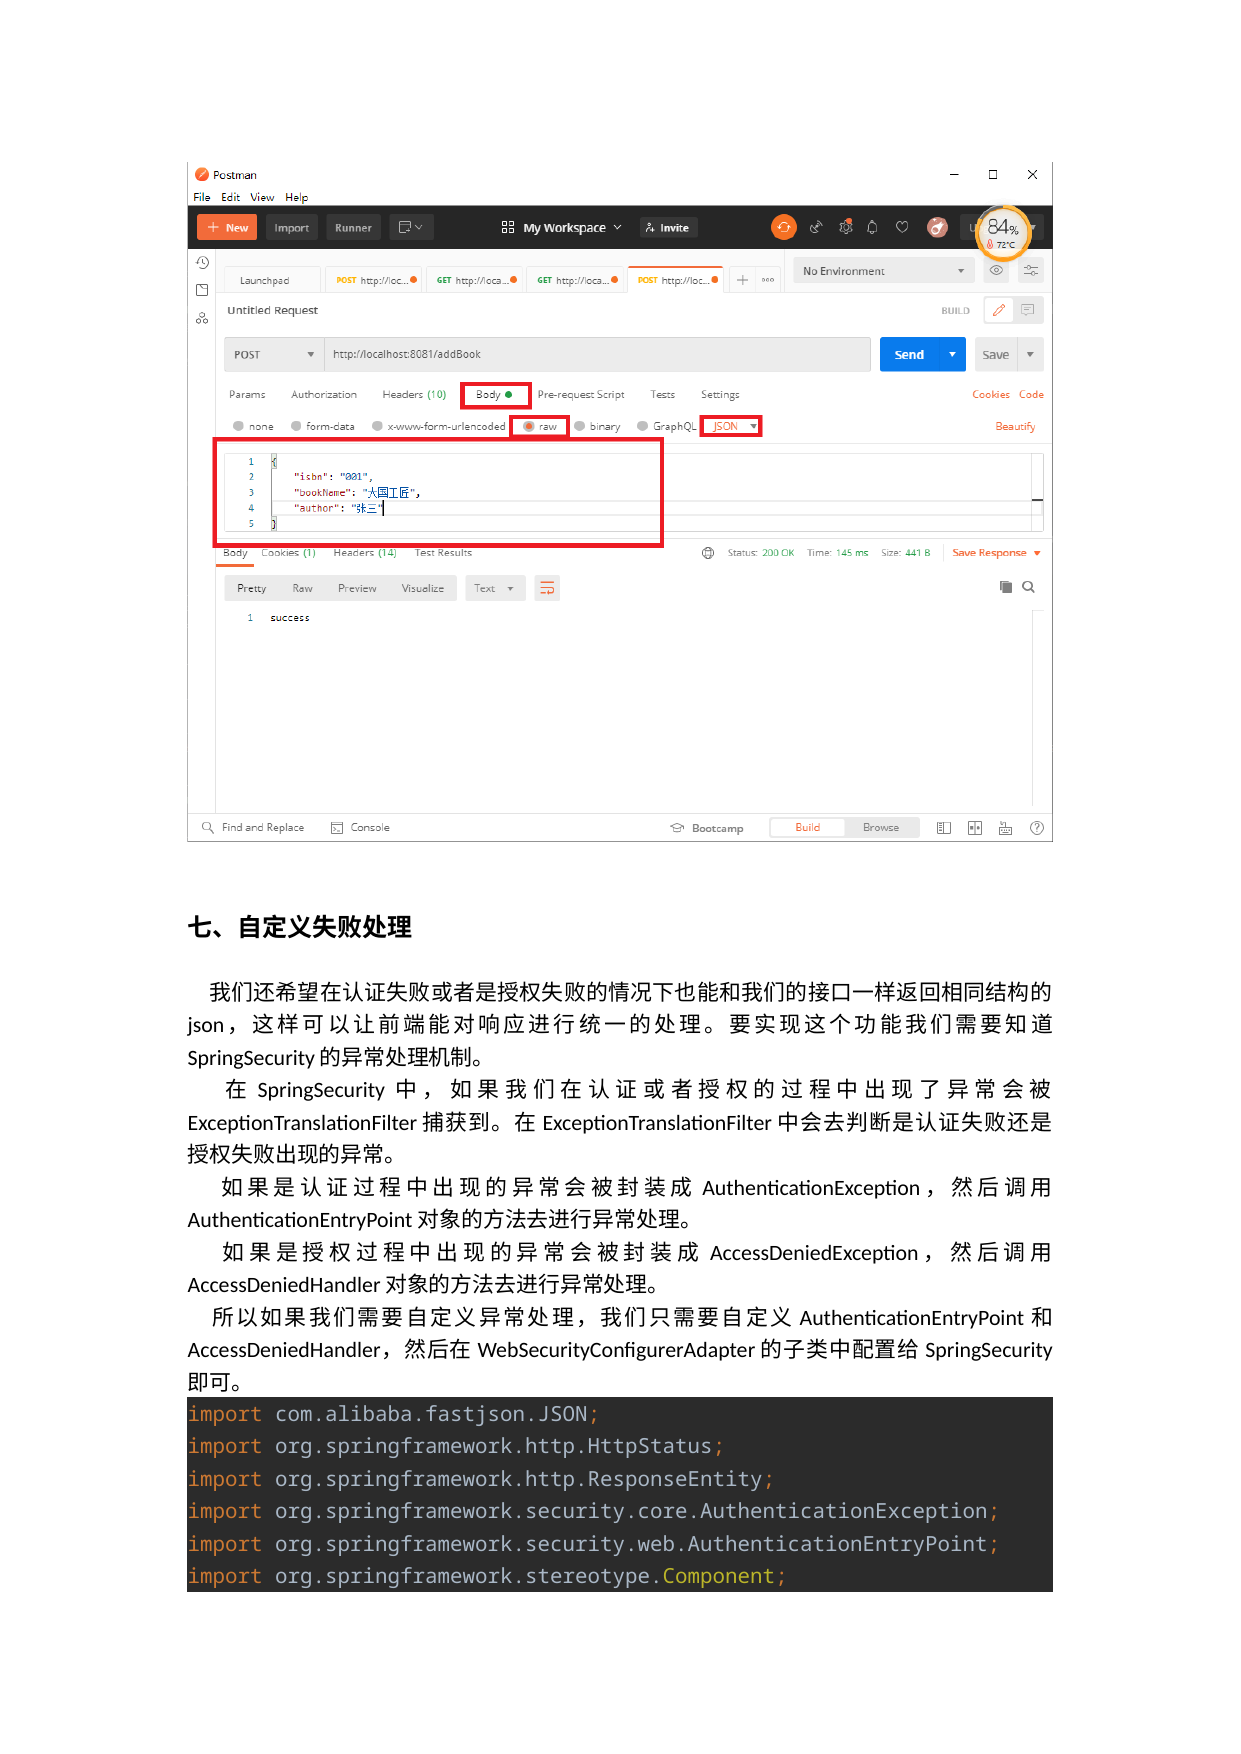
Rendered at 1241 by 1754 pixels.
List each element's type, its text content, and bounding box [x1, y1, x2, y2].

text ​ 如果是认证过程中出现的异常会被封装成AuthenticationException，然后调用AuthenticationEntryPoint 对象的方法去进行异常处理。 [187, 1169, 1053, 1234]
subtitle 七、自定义失败处理 [187, 893, 1053, 958]
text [187, 1397, 1053, 1592]
text ​ 在SpringSecurity中，如果我们在认证或者授权的过程中出现了异常会被ExceptionTranslationFilter捕获到。在ExceptionTranslationFilter中会去判断是认证失败还是授权失败出现的异常。 [187, 1072, 1053, 1169]
text ​ 所以如果我们需要自定义异常处理，我们只需要自定义AuthenticationEntryPoint和AccessDeniedHandler，然后在WebSecurityConfigurerAdapter的子类中配置给SpringSecurity即可。 [187, 1299, 1053, 1397]
picture [187, 162, 1053, 842]
text ​ 如果是授权过程中出现的异常会被封装成AccessDeniedException，然后调用AccessDeniedHandler对象的方法去进行异常处理。 [187, 1234, 1053, 1299]
text ​ 我们还希望在认证失败或者是授权失败的情况下也能和我们的接口一样返回相同结构的json，这样可以让前端能对响应进行统一的处理。要实现这个功能我们需要知道SpringSecurity的异常处理机制。 [187, 974, 1053, 1072]
